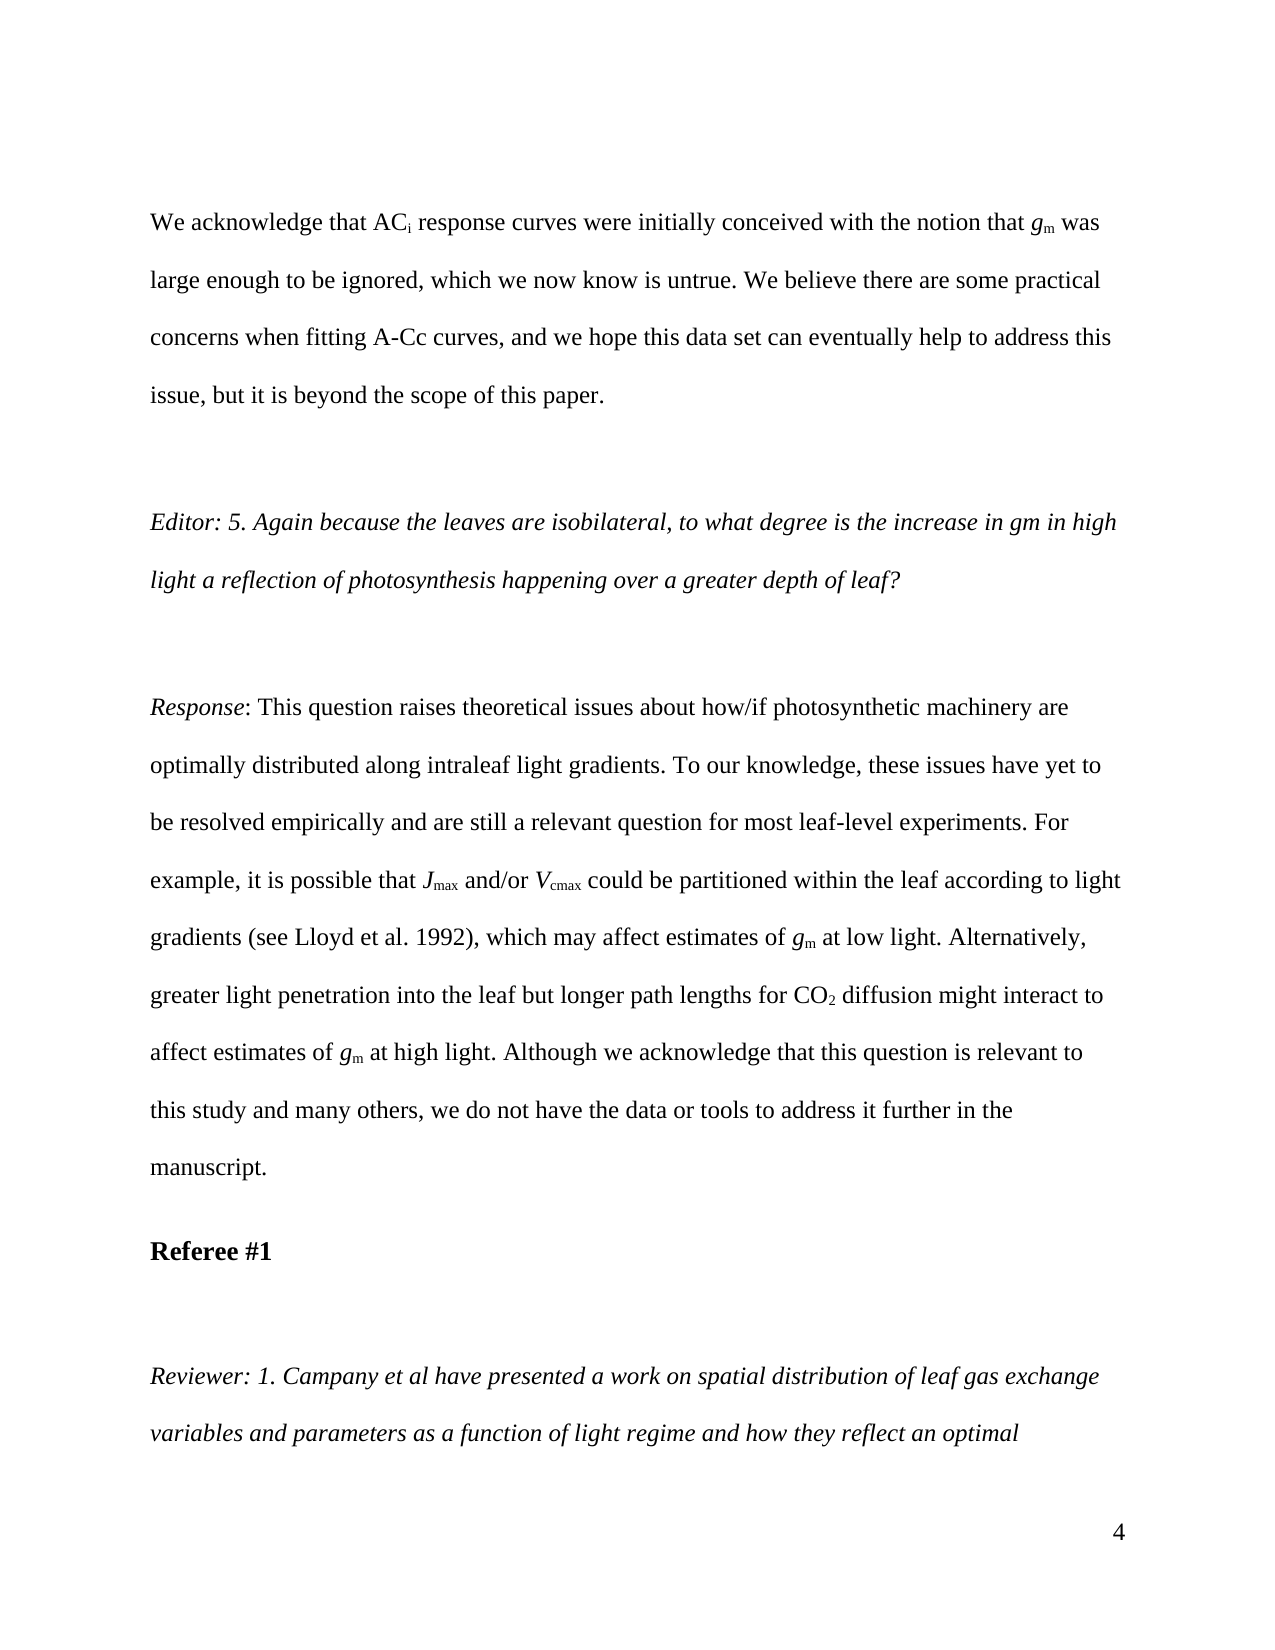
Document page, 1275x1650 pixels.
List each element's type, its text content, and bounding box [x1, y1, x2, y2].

subtitle Referee #1 [150, 1235, 1125, 1266]
text Editor: 5. Again because the leaves are isobilateral, to what degree is the increase in gm in high light a reflection of photosynthesis happening over a greater depth of leaf? [150, 450, 1125, 594]
text Response: This question raises theoretical issues about how/if photosynthetic machinery are optimally distributed along intraleaf light gradients. To our knowledge, these issues have yet to be resolved empirically and are still a relevant question for most leaf-level experiments. For example, it is possible that Jmax and/or Vcmax could be partitioned within the leaf according to light gradients (see Lloyd et al. 1992), which may affect estimates of gm at low light. Alternatively, greater light penetration into the leaf but longer path lengths for CO2 diffusion might interact to affect estimates of gm at high light. Although we acknowledge that this question is relevant to this study and many others, we do not have the data or tools to address it further in the manuscript. [150, 635, 1125, 1181]
text We acknowledge that ACi response curves were initially conceived with the notion that gm was large enough to be ignored, which we now know is untrue. We believe there are some practical concerns when fitting A-Cc curves, and we hope this data set can eventually help to address this issue, but it is beyond the scope of this paper. [150, 150, 1125, 409]
